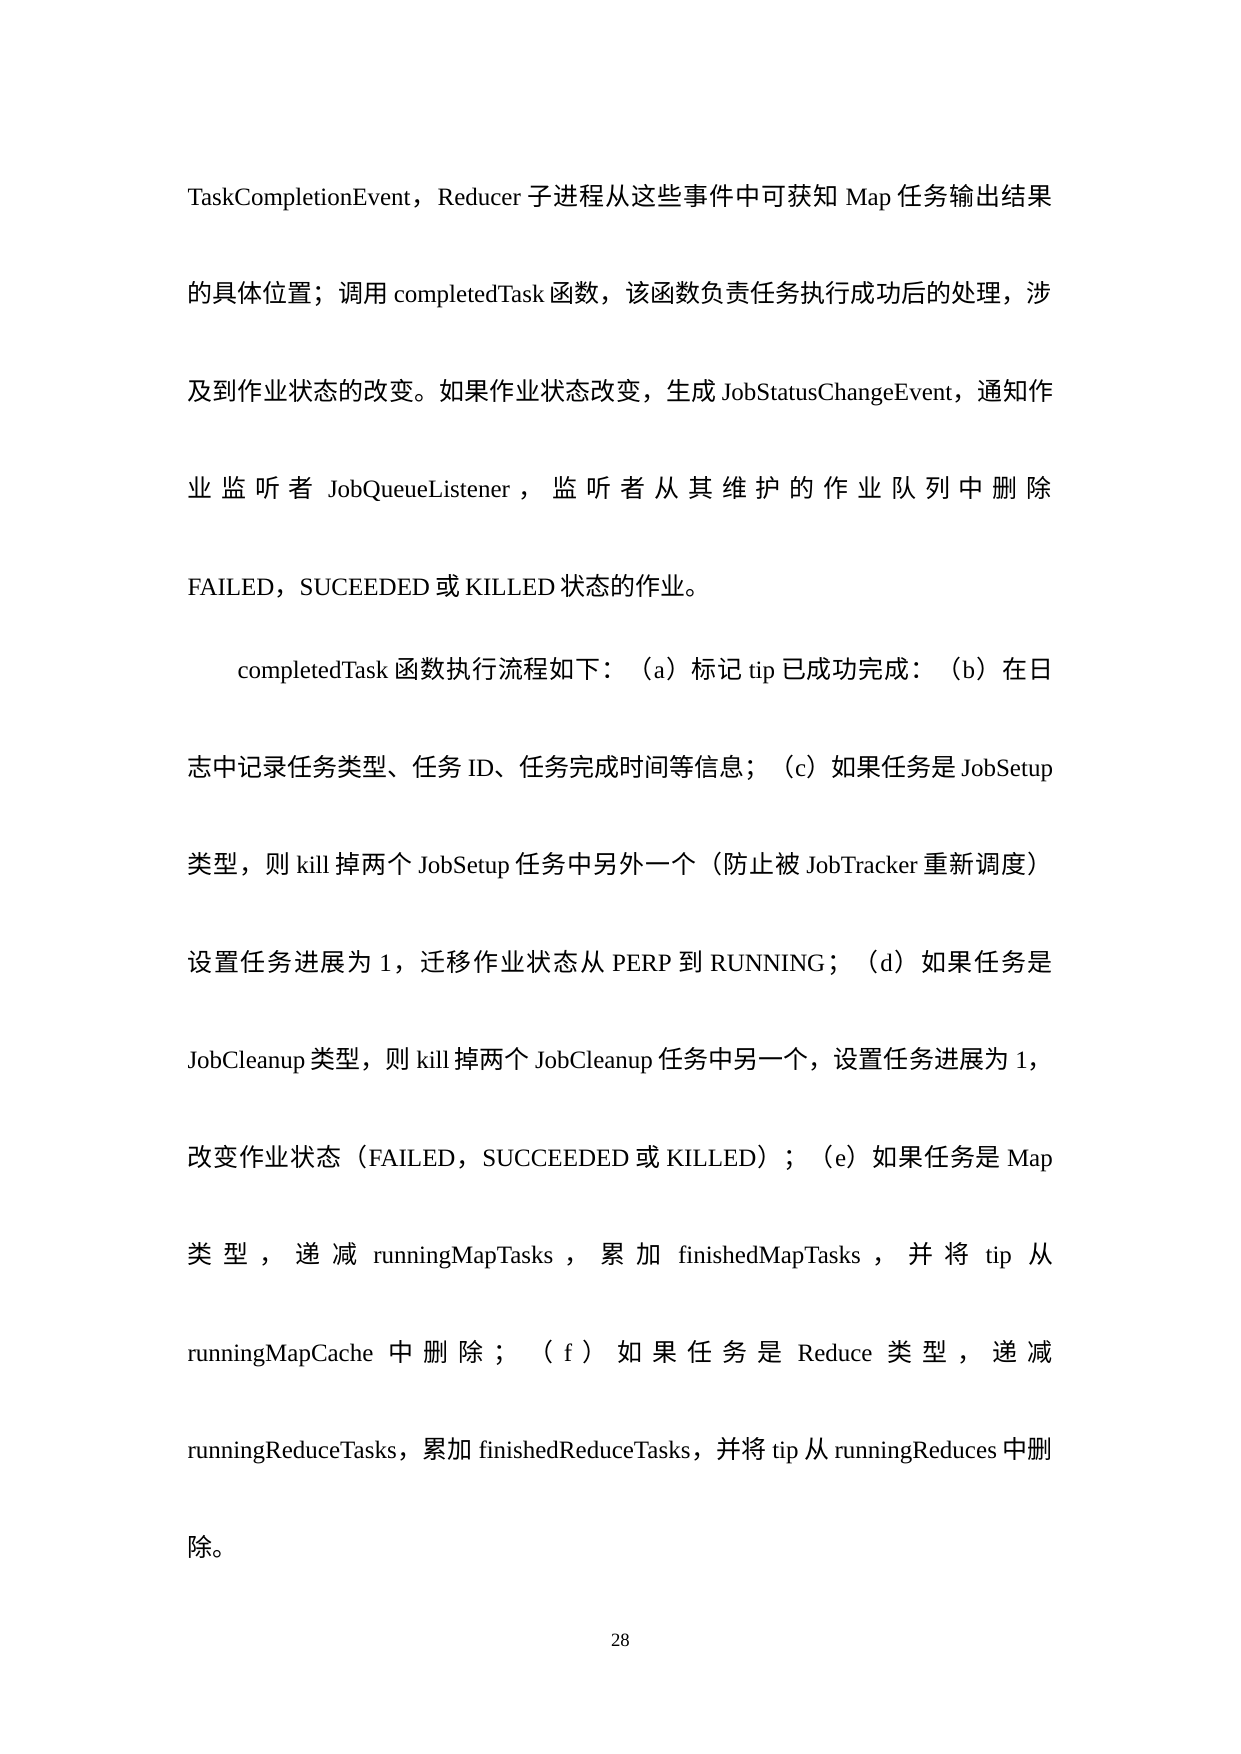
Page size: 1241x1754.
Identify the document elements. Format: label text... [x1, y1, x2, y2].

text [187, 162, 1053, 617]
text completedTask函数执行流程如下：（a）标记tip已成功完成：（b）在日志中记录任务类型、任务ID、任务完成时间等信息；（c）如果任务是JobSetup类型，则kill掉两个JobSetup任务中另外一个（防止被JobTracker重新调度），设置任务进展为1，迁移作业状态从PERP到RUNNING；（d）如果任务是JobCleanup类型，则kill掉两个JobCleanup任务中另一个，设置任务进展为1，改变作业状态（FAILED，SUCCEEDED或KILLED）；（e）如果任务是Map类型，递减runningMapTasks，累加finishedMapTasks，并将tip从runningMapCache中删除；（f）如果任务是Reduce类型，递减runningReduceTasks，累加finishedReduceTasks，并将tip从runningReduces中删除。 [187, 635, 1053, 1578]
